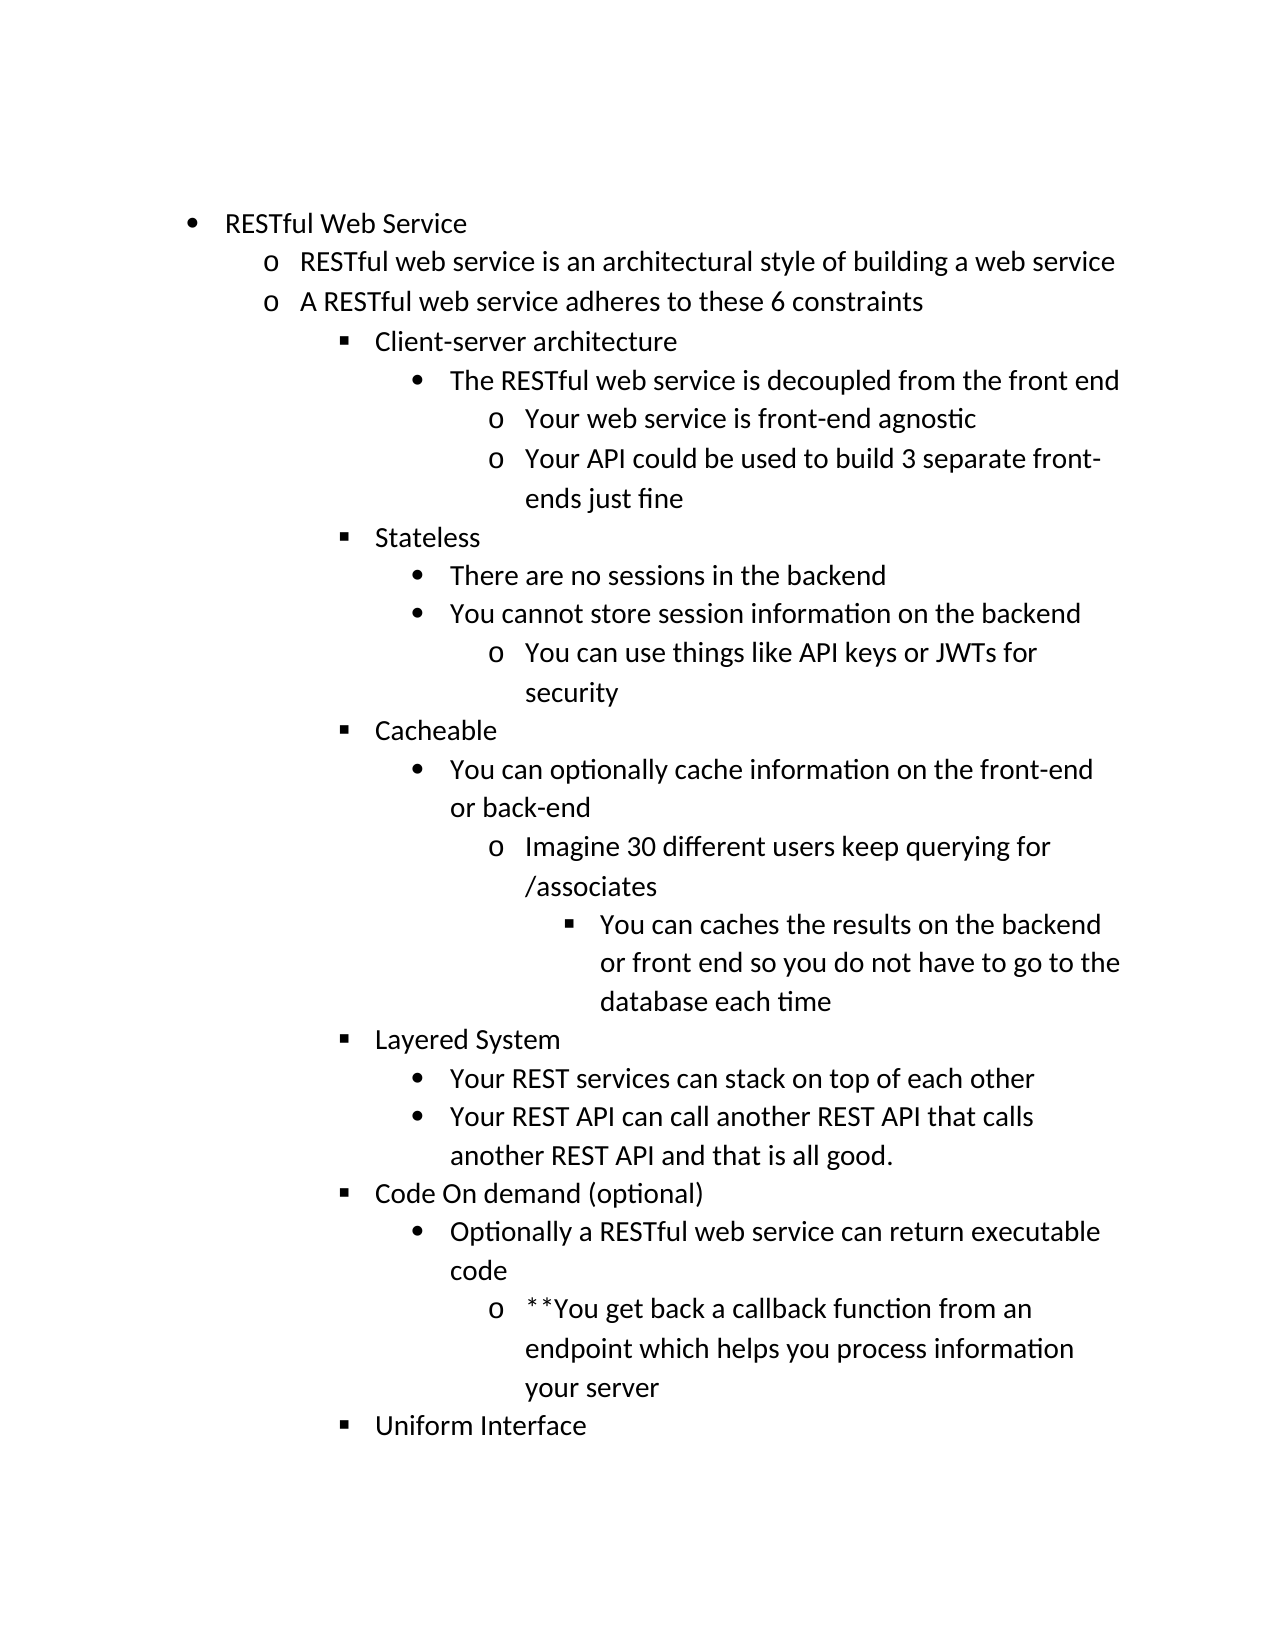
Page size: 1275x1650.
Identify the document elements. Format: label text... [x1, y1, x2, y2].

list Cacheable [337, 712, 1125, 748]
list Stateless [337, 519, 1125, 554]
list You can optionally cache information on the front-end or back-end [412, 751, 1125, 825]
list **You get back a callback function from an endpoint which helps you process information your server [487, 1290, 1125, 1404]
list Code On demand (optional) [337, 1175, 1125, 1211]
list You cannot store session information on the backend [412, 596, 1125, 631]
list You can caches the results on the backend or front end so you do not have to go to the database each time [562, 906, 1125, 1018]
list Your REST API can call another REST API that calls another REST API and that is all good. [412, 1098, 1125, 1172]
list Your REST services can stack on top of each other [412, 1060, 1125, 1095]
list You can use things like API keys or JWTs for security [487, 634, 1125, 709]
list Client-server architecture [337, 323, 1125, 359]
list Your API could be used to build 3 separate front-ends just fine [487, 440, 1125, 516]
list Uniform Interface [337, 1407, 1125, 1443]
list RESTful Web Service [187, 205, 1125, 241]
list Imagine 30 different users keep querying for /associates [487, 828, 1125, 903]
list Optionally a RESTful web service can return executable code [412, 1213, 1125, 1288]
list There are no sessions in the backend [412, 557, 1125, 593]
list RESTful web service is an architectural style of building a web service [262, 243, 1125, 281]
list The RESTful web service is decoupled from the front end [412, 362, 1125, 398]
list Layered System [337, 1021, 1125, 1057]
list A RESTful web service adheres to these 6 constraints [262, 283, 1125, 321]
list Your web service is front-end agnostic [487, 400, 1125, 437]
